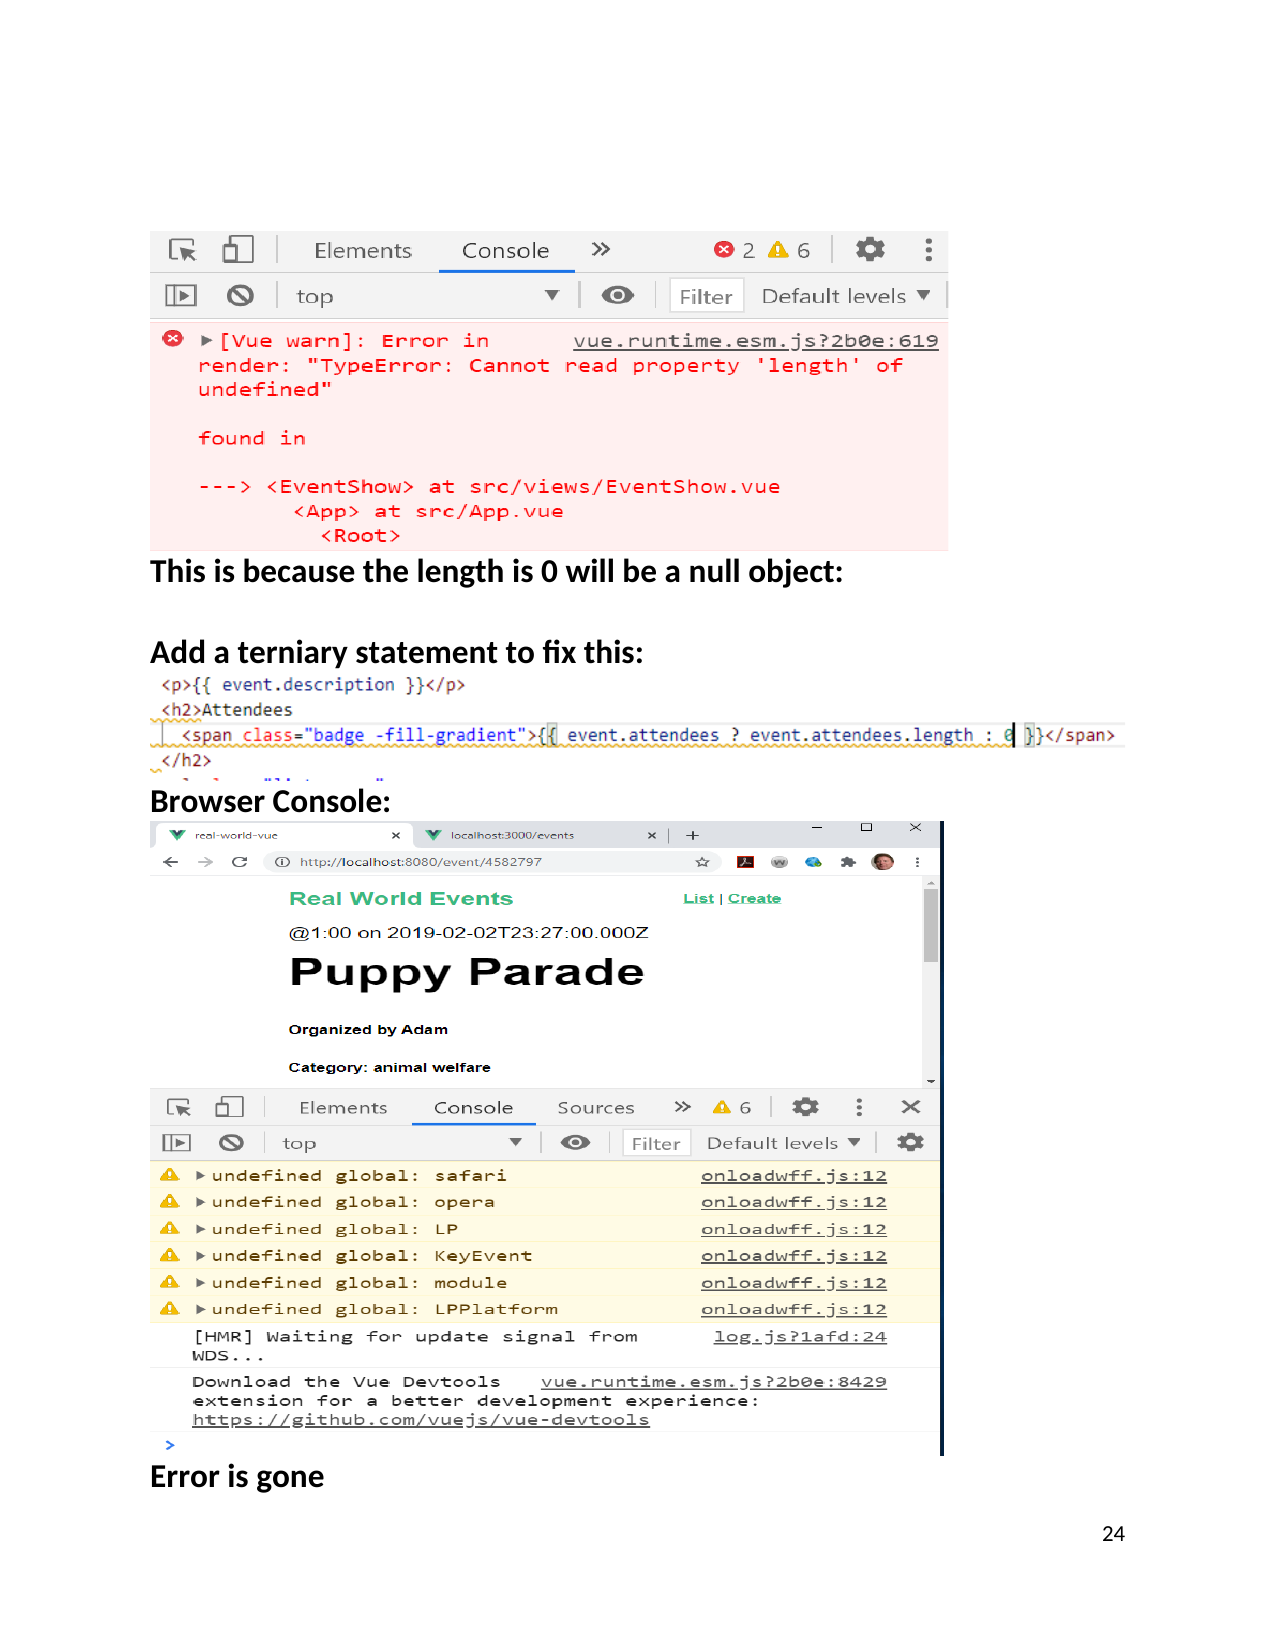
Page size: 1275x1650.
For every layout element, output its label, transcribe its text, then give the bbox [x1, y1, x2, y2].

text Add a terniary statement to fix this: [150, 632, 1125, 672]
picture [150, 231, 949, 551]
picture [150, 672, 1125, 781]
picture [150, 821, 944, 1456]
text This is because the length is 0 will be a null object: [150, 550, 1125, 591]
text Browser Console: [150, 781, 1125, 821]
text Error is gone [150, 1456, 1125, 1496]
